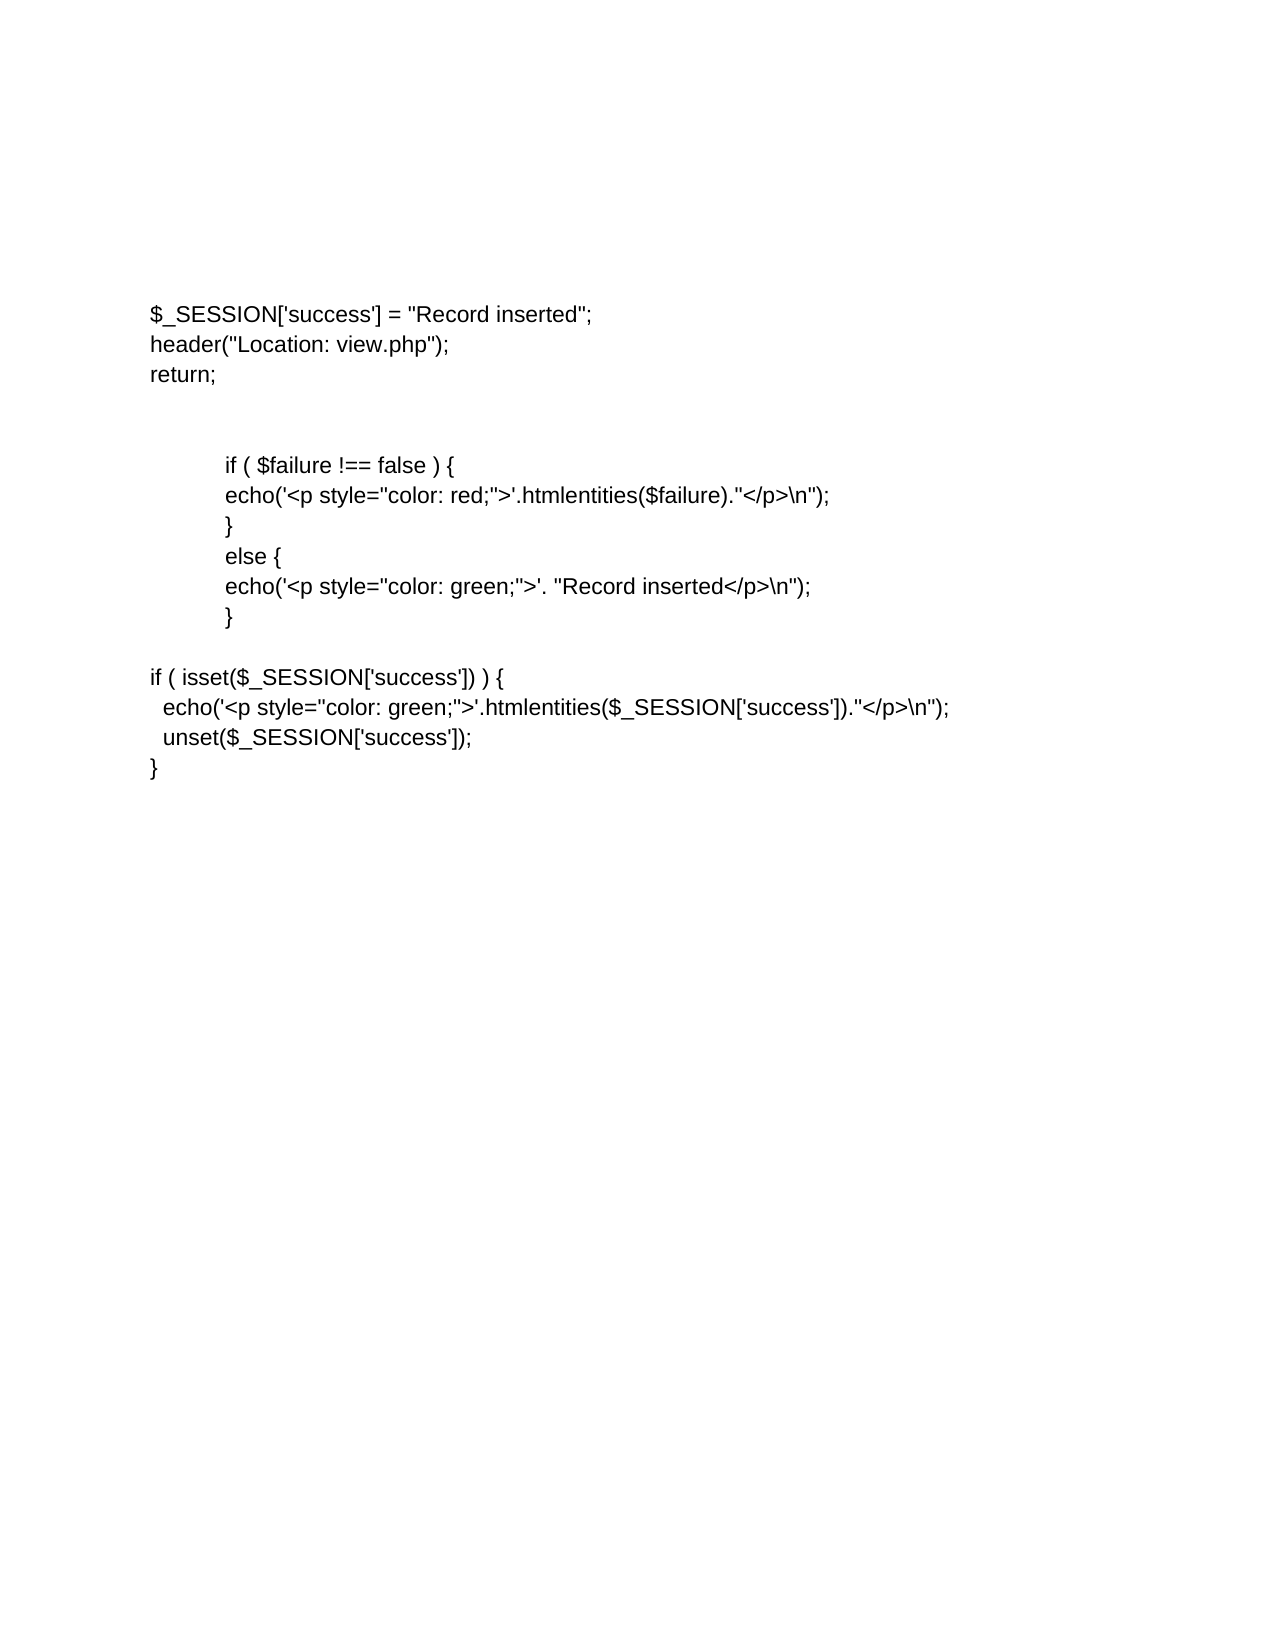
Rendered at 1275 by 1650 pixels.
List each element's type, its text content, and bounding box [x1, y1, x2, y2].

text $_SESSION['success'] = "Record inserted"; [150, 301, 1125, 327]
text if ( $failure !== false ) { [150, 452, 1125, 478]
text unset($_SESSION['success']); [150, 724, 1125, 750]
text } [150, 754, 1125, 781]
text return; [150, 361, 1125, 388]
text header("Location: view.php"); [150, 331, 1125, 358]
text } [150, 512, 1125, 539]
text } [150, 603, 1125, 629]
text echo('<p style="color: green;">'. "Record inserted</p>\n"); [150, 573, 1125, 599]
text echo('<p style="color: green;">'.htmlentities($_SESSION['success'])."</p>\n"); [150, 694, 1125, 720]
text if ( isset($_SESSION['success']) ) { [150, 663, 1125, 690]
text else { [150, 543, 1125, 569]
text echo('<p style="color: red;">'.htmlentities($failure)."</p>\n"); [150, 482, 1125, 509]
